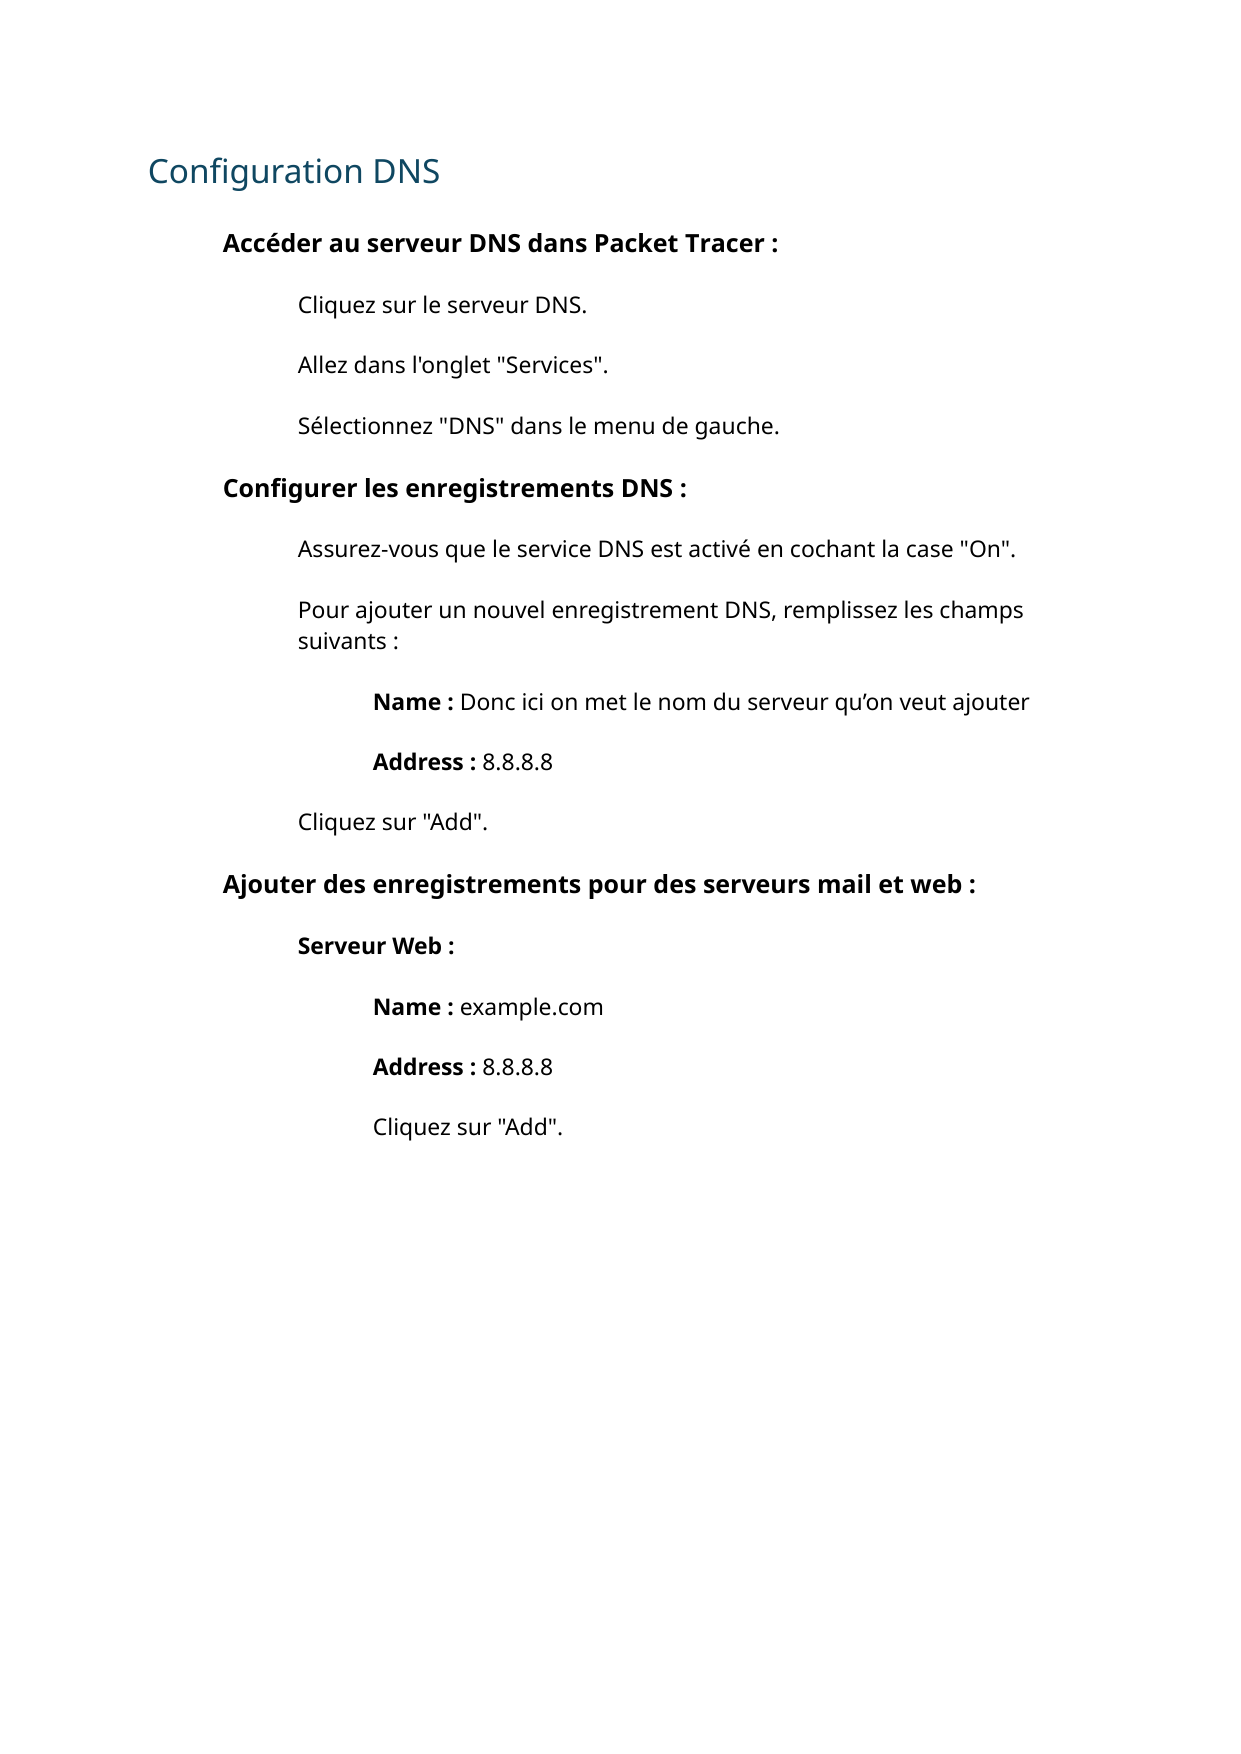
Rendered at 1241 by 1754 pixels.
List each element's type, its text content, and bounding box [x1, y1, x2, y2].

text Pour ajouter un nouvel enregistrement DNS, remplissez les champs suivants : [298, 594, 1093, 656]
text Accéder au serveur DNS dans Packet Tracer : [223, 226, 1093, 260]
text Assurez-vous que le service DNS est activé en cochant la case "On". [298, 533, 1093, 565]
subtitle Configuration DNS [148, 148, 1093, 193]
text Cliquez sur le serveur DNS. [298, 289, 1093, 320]
text Cliquez sur "Add". [373, 1111, 1093, 1142]
text Allez dans l'onglet "Services". [298, 349, 1093, 381]
text Cliquez sur "Add". [298, 806, 1093, 838]
text Address : 8.8.8.8 [373, 1051, 1093, 1082]
text Configurer les enregistrements DNS : [223, 470, 1093, 504]
text Sélectionnez "DNS" dans le menu de gauche. [298, 410, 1093, 441]
text Address : 8.8.8.8 [373, 746, 1093, 777]
text Serveur Web : [298, 930, 1093, 961]
text Name : Donc ici on met le nom du serveur qu’on veut ajouter [373, 686, 1093, 717]
text Name : example.com [373, 990, 1093, 1022]
text Ajouter des enregistrements pour des serveurs mail et web : [223, 867, 1093, 901]
